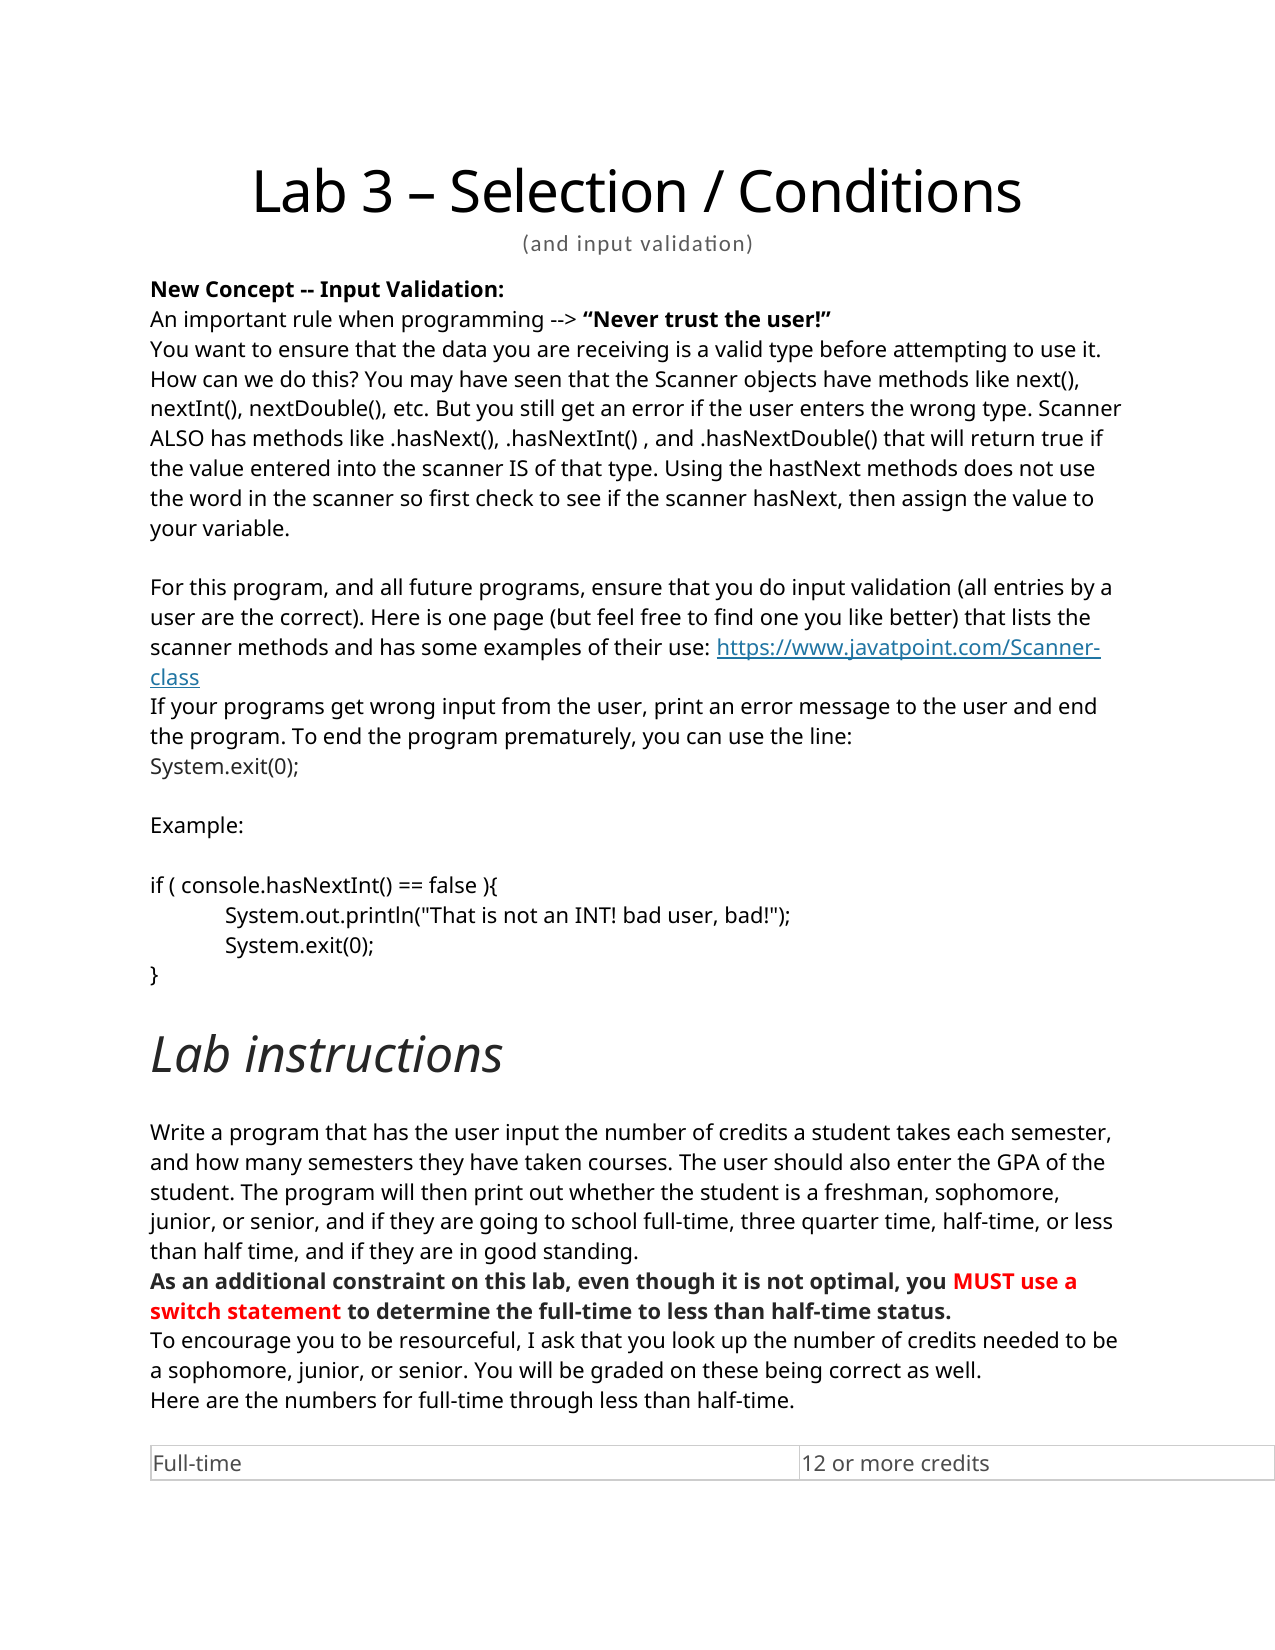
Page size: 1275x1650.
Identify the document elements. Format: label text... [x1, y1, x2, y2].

text Write a program that has the user input the number of credits a student takes each semester, and how many semesters they have taken courses. The user should also enter the GPA of the student. The program will then print out whether the student is a freshman, sophomore, junior, or senior, and if they are going to school full-time, three quarter time, half-time, or less than half time, and if they are in good standing. [150, 1117, 1125, 1266]
text System.out.println("That is not an INT! bad user, bad!"); [150, 900, 1125, 929]
subtitle (and input validation) [150, 229, 1125, 257]
text if ( console.hasNextInt() == false ){ [150, 870, 1125, 900]
subtitle Lab instructions [150, 1019, 1125, 1087]
text New Concept -- Input Validation: [150, 274, 1125, 304]
text As an additional constraint on this lab, even though it is not optimal, you MUST use a switch statement to determine the full-time to less than half-time status. [150, 1266, 1125, 1325]
text To encourage you to be resourceful, I ask that you look up the number of credits needed to be a sophomore, junior, or senior. You will be graded on these being correct as well. [150, 1325, 1125, 1385]
table_header 12 or more credits [800, 1446, 1274, 1479]
text You want to ensure that the data you are receiving is a valid type before attempting to use it. [150, 334, 1125, 363]
text System.exit(0); [150, 751, 1125, 781]
text If your programs get wrong input from the user, print an error message to the user and end the program. To end the program prematurely, you can use the line: [150, 691, 1125, 751]
text System.exit(0); [150, 929, 1125, 959]
text An important rule when programming --> “Never trust the user!” [150, 304, 1125, 334]
text How can we do this? You may have seen that the Scanner objects have methods like next(), nextInt(), nextDouble(), etc. But you still get an error if the user enters the wrong type. Scanner ALSO has methods like .hasNext(), .hasNextInt() , and .hasNextDouble() that will return true if the value entered into the scanner IS of that type. Using the hastNext methods does not use the word in the scanner so first check to see if the scanner hasNext, then assign the value to your variable. [150, 363, 1125, 542]
text Example: [150, 810, 1125, 840]
text } [150, 959, 1125, 989]
title Lab 3 – Selection / Conditions [150, 150, 1125, 229]
text For this program, and all future programs, ensure that you do input validation (all entries by a user are the correct). Here is one page (but feel free to find one you like better) that lists the scanner methods and has some examples of their use: https://www.javatpoint.com/Scanner-class [150, 572, 1125, 691]
table_header Full-time [152, 1446, 799, 1479]
text Here are the numbers for full-time through less than half-time. [150, 1385, 1125, 1415]
